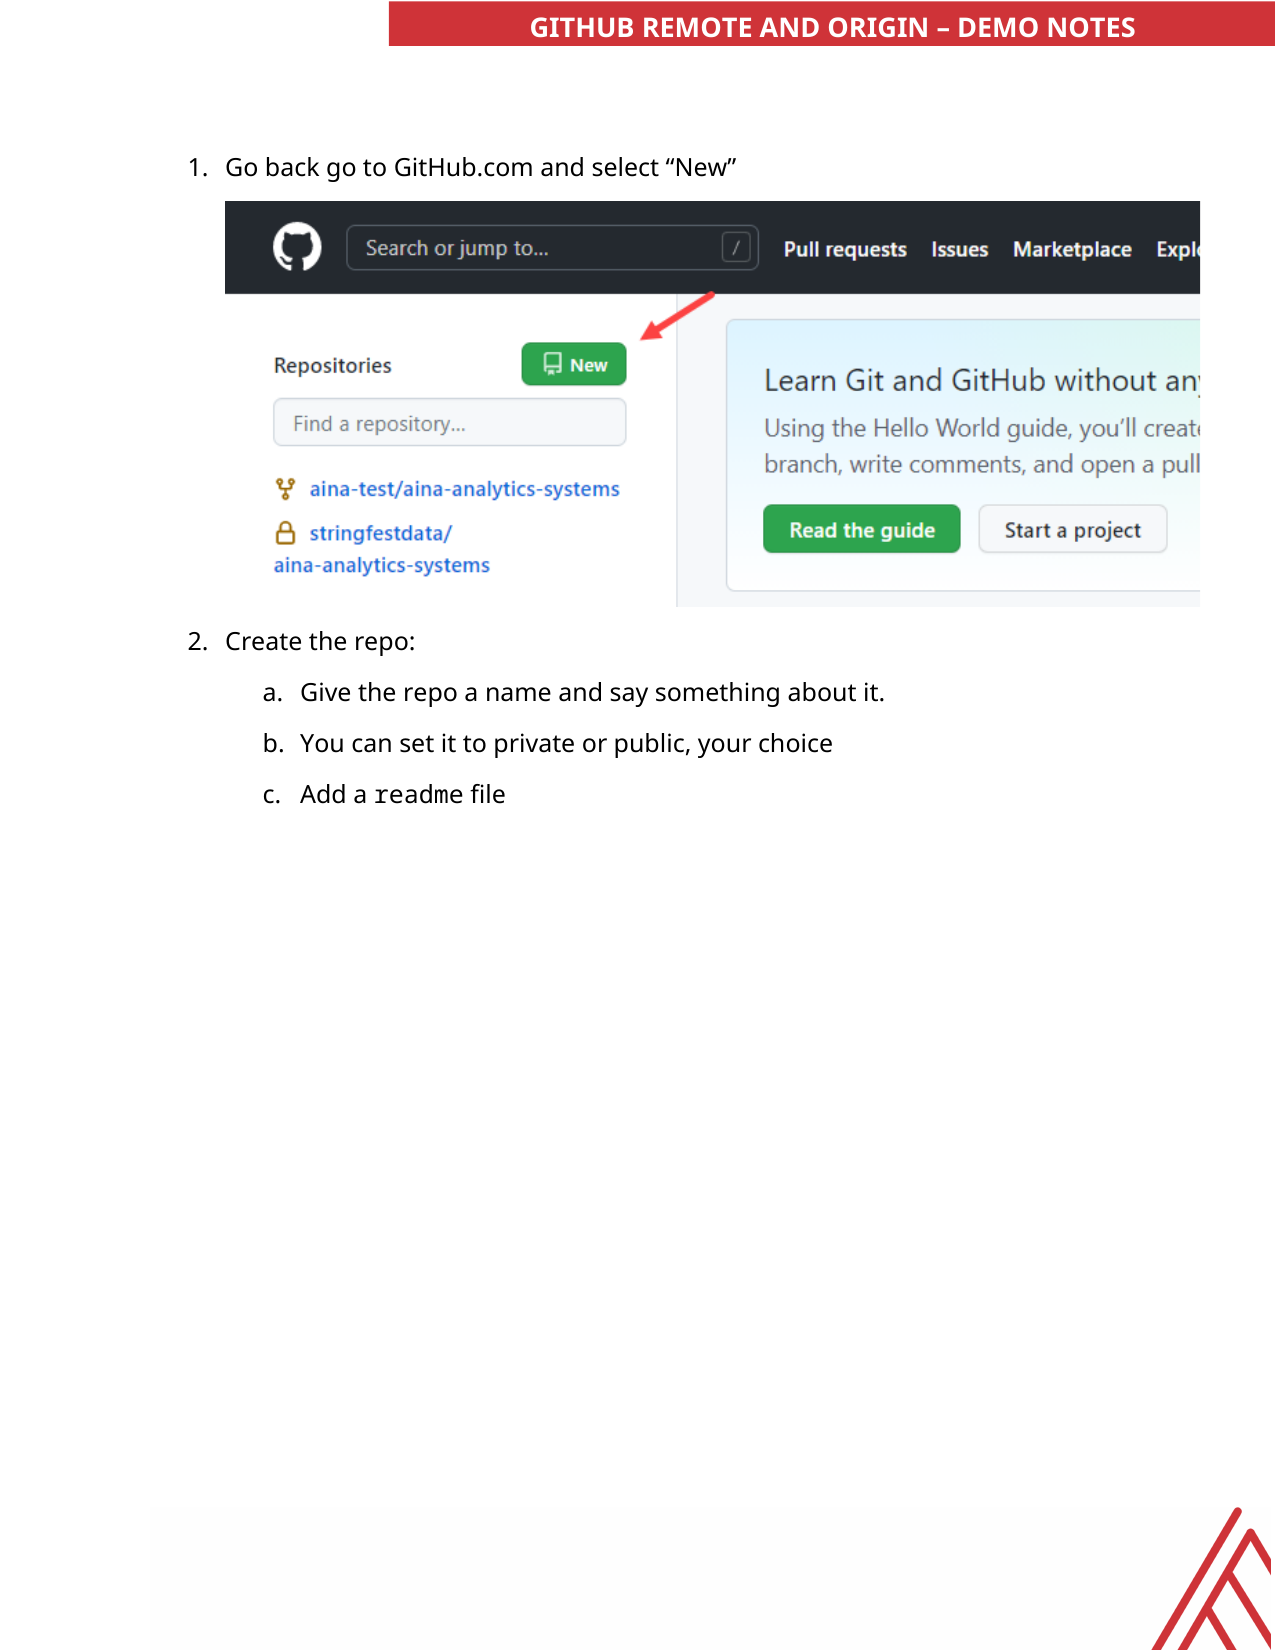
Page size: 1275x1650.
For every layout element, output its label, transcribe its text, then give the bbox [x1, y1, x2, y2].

list You can set it to private or public, your choice [262, 726, 1125, 759]
list Add a readme file [262, 777, 1125, 811]
list Create the repo: [187, 623, 1125, 657]
list Give the repo a name and say something about it. [262, 674, 1125, 708]
picture [225, 201, 1200, 607]
picture [150, 1507, 1271, 1650]
